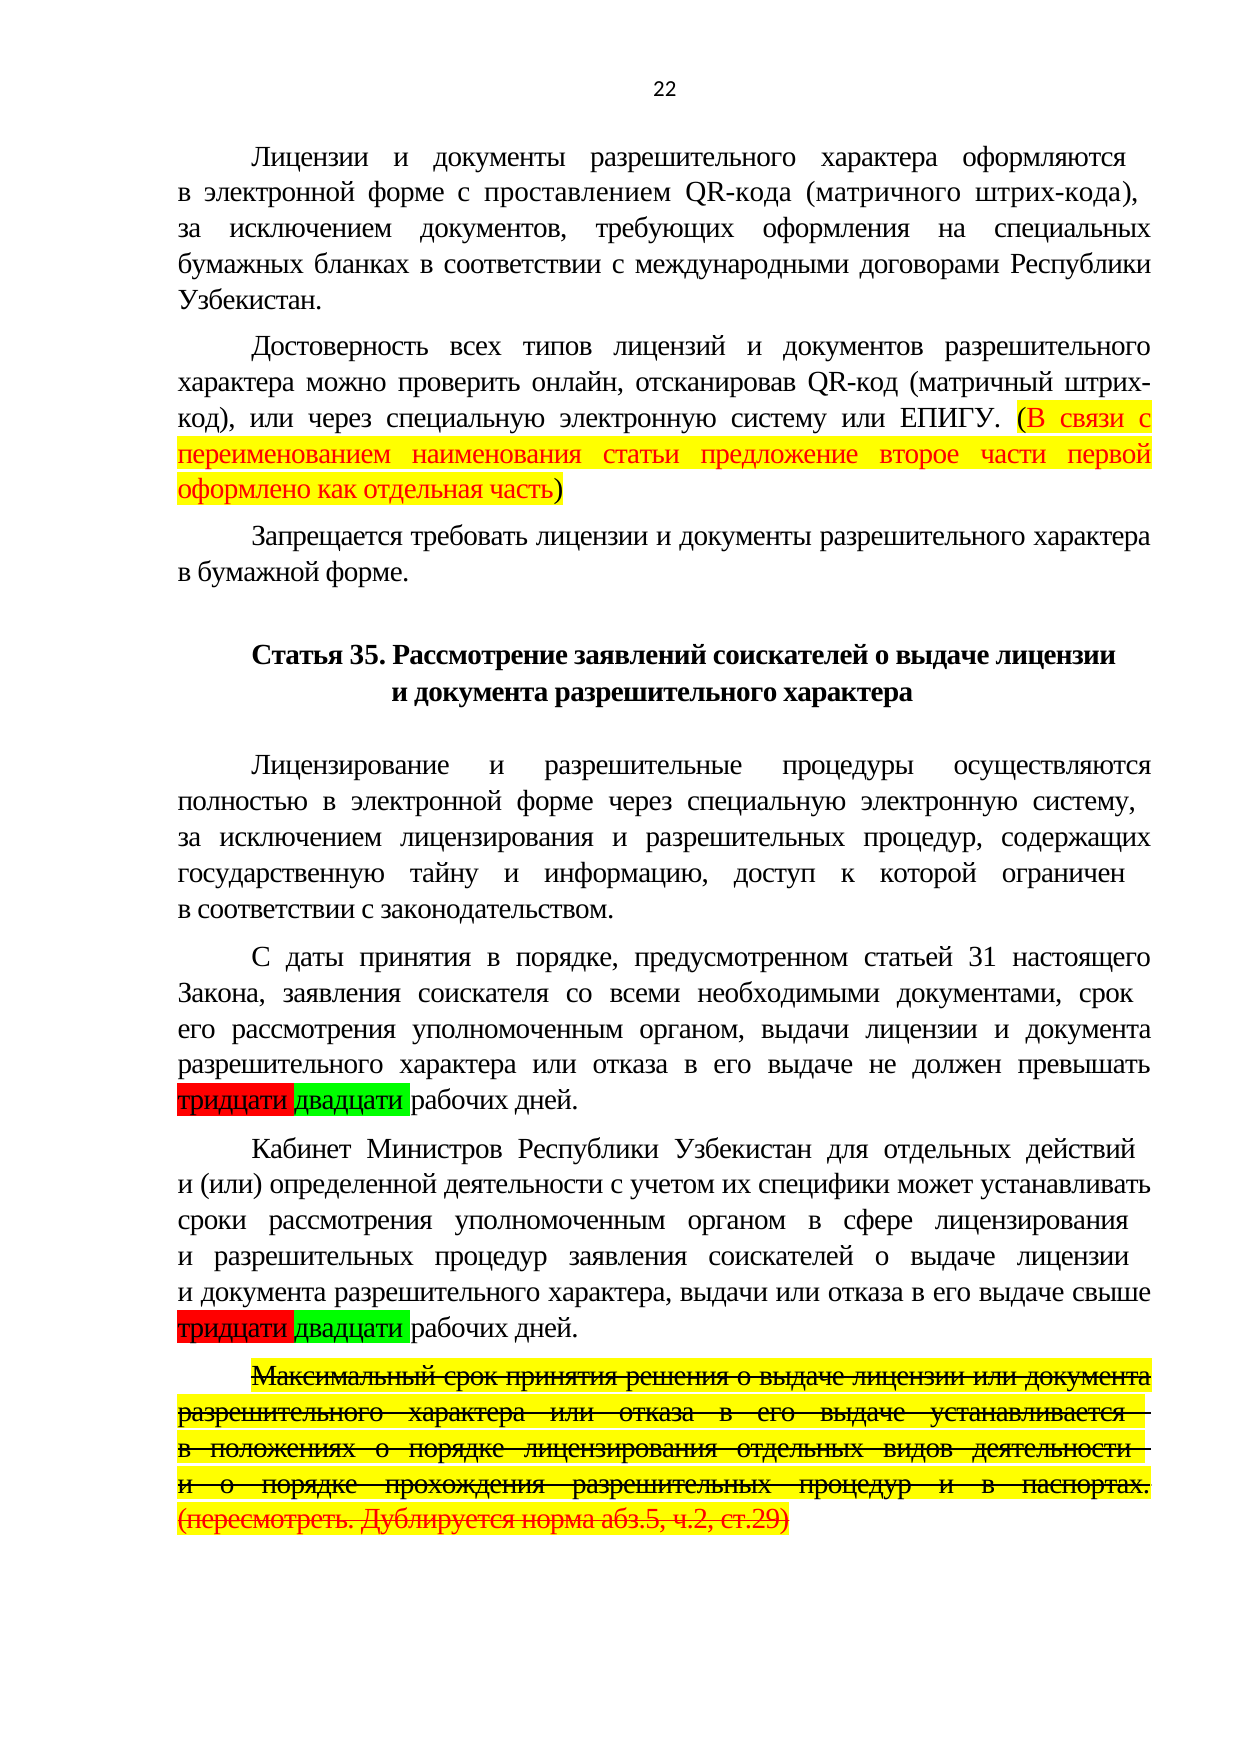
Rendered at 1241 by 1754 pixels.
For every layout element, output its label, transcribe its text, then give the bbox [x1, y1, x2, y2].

text Кабинет Министров Республики Узбекистан для отдельных действий и (или) определенной деятельности с учетом их специфики может устанавливать сроки рассмотрения уполномоченным органом в сфере лицензирования и разрешительных процедур заявления соискателей о выдаче лицензии и документа разрешительного характера, выдачи или отказа в его выдаче свыше тридцати двадцати рабочих дней. [177, 1131, 1152, 1343]
text Лицензирование и разрешительные процедуры осуществляются полностью в электронной форме через специальную электронную систему, за исключением лицензирования и разрешительных процедур, содержащих государственную тайну и информацию, доступ к которой ограничен в соответствии с законодательством. [177, 747, 1152, 924]
text Максимальный срок принятия решения о выдаче лицензии или документа разрешительного характера или отказа в его выдаче устанавливается в положениях о порядке лицензирования отдельных видов деятельности и о порядке прохождения разрешительных процедур и в паспортах. (пересмотреть. Дублируется норма абз.5, ч.2, ст.29) [177, 1486, 1152, 1535]
text Лицензии и документы разрешительного характера оформляются в электронной форме с проставлением QR-кода (матричного штрих-кода), за исключением документов, требующих оформления на специальных бумажных бланках в соответствии с международными договорами Республики Узбекистан. [177, 139, 1152, 316]
text Достоверность всех типов лицензий и документов разрешительного характера можно проверить онлайн, отсканировав QR-код (матричный штрих-код), или через специальную электронную систему или ЕПИГУ. (В связи с переименованием наименования статьи предложение второе части первой оформлено как отдельная часть) [177, 328, 1152, 436]
text С даты принятия в порядке, предусмотренном статьей 31 настоящего Закона, заявления соискателя со всеми необходимыми документами, срок его рассмотрения уполномоченным органом, выдачи лицензии и документа разрешительного характера или отказа в его выдаче не должен превышать тридцати двадцати рабочих дней. [177, 939, 1152, 1116]
text Статья 35. Рассмотрение заявлений соискателей о выдаче лицензии и документа разрешительного характера [177, 637, 1152, 707]
text Запрещается требовать лицензии и документы разрешительного характера в бумажной форме. [177, 518, 1152, 587]
text Максимальный срок принятия решения о выдаче лицензии или документа разрешительного характера или отказа в его выдаче устанавливается в положениях о порядке лицензирования отдельных видов деятельности и о порядке прохождения разрешительных процедур и в паспортах. (пересмотреть. Дублируется норма абз.5, ч.2, ст.29) [177, 1358, 1152, 1484]
text Достоверность всех типов лицензий и документов разрешительного характера можно проверить онлайн, отсканировав QR-код (матричный штрих-код), или через специальную электронную систему или ЕПИГУ. (В связи с переименованием наименования статьи предложение второе части первой оформлено как отдельная часть) [177, 469, 1152, 505]
